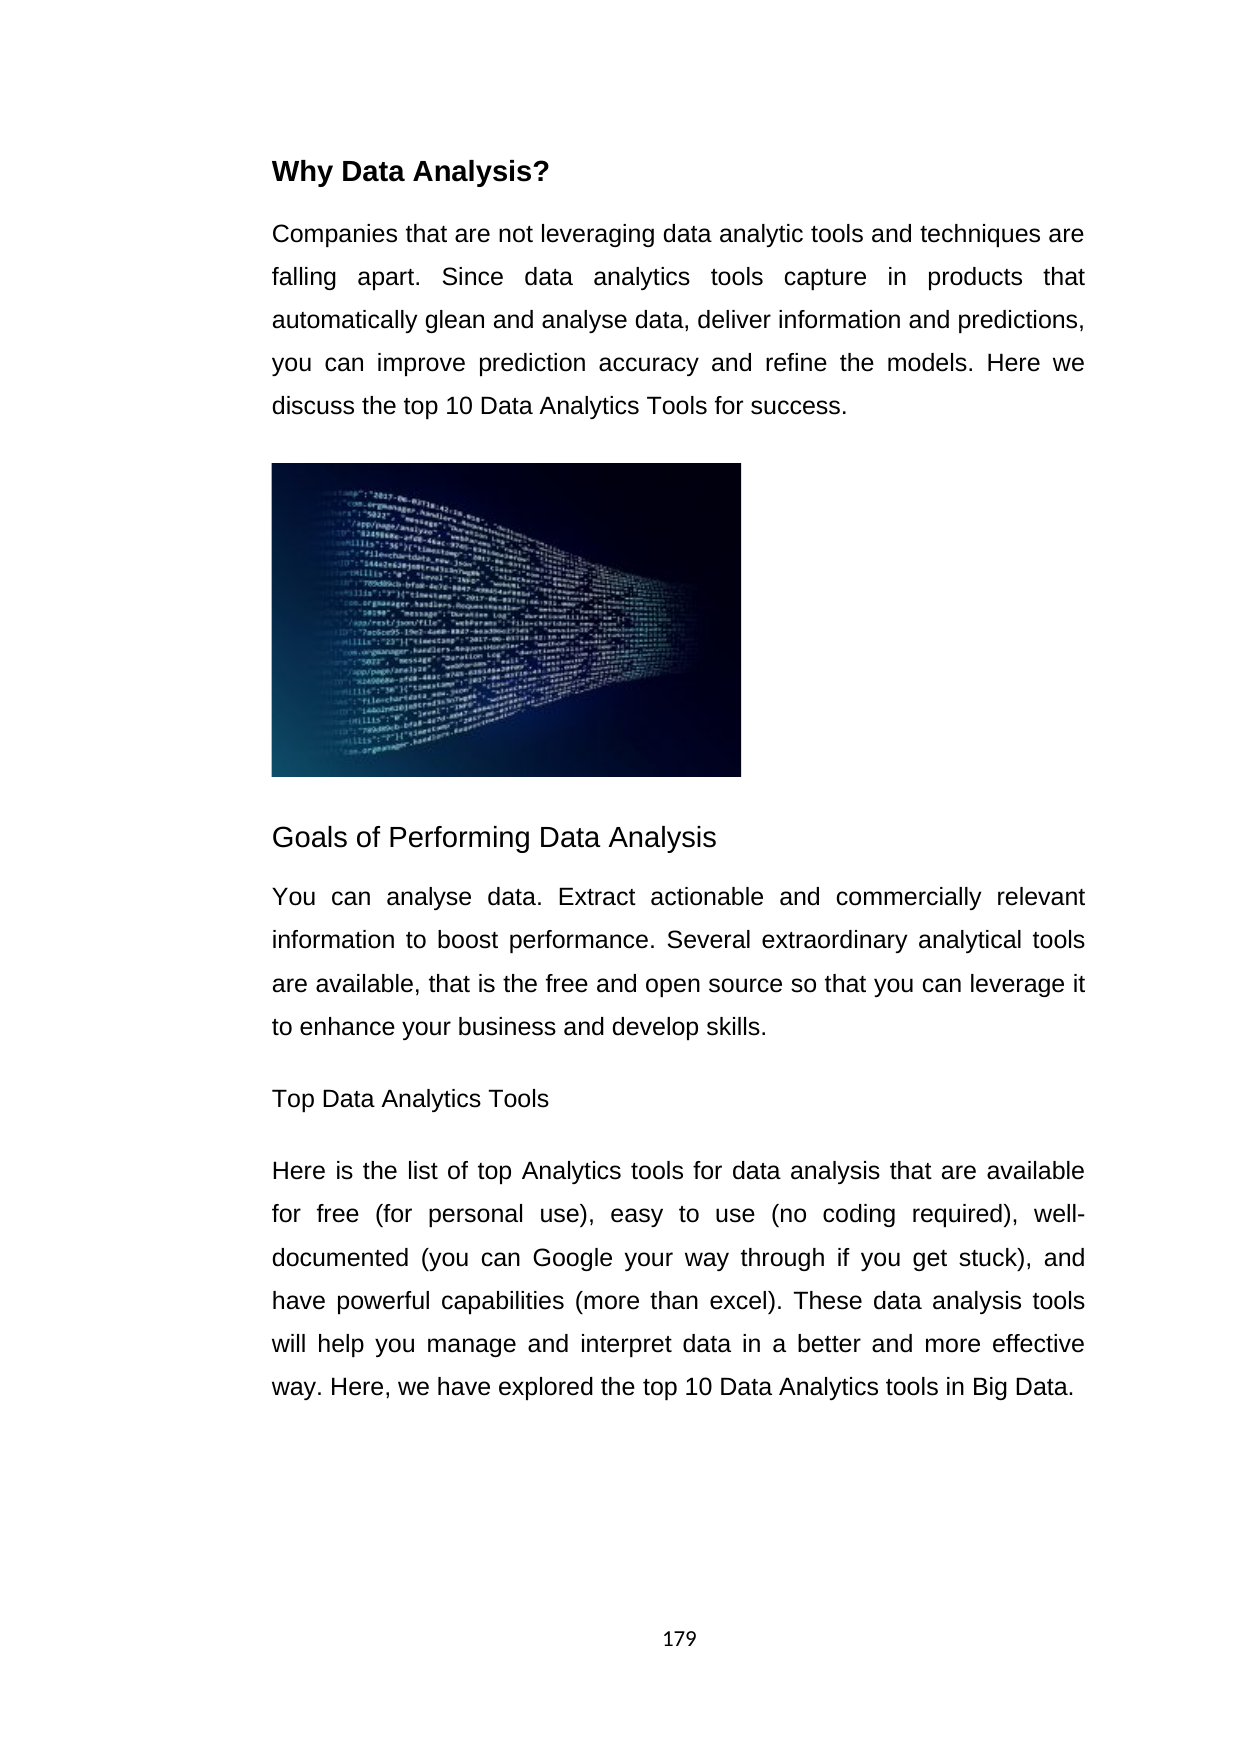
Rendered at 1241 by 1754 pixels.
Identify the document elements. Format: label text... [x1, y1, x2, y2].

subtitle Top Data Analytics Tools [272, 1084, 1087, 1113]
subtitle Goals of Performing Data Analysis [272, 820, 1087, 853]
text Here is the list of top Analytics tools for data analysis that are available for free (for personal use), easy to use (no coding required), well-documented (you can Google your way through if you get stuck), and have powerful capabilities (more than excel). These data analysis tools will help you manage and interpret data in a better and more effective way. Here, we have explored the top 10 Data Analytics tools in Big Data. [272, 1156, 1087, 1401]
subtitle Why Data Analysis? [272, 153, 1087, 187]
picture [271, 463, 742, 777]
text You can analyse data. Extract actionable and commercially relevant information to boost performance. Several extraordinary analytical tools are available, that is the free and open source so that you can leverage it to enhance your business and develop skills. [272, 882, 1087, 1041]
text Companies that are not leveraging data analytic tools and techniques are falling apart. Since data analytics tools capture in products that automatically glean and analyse data, deliver information and predictions, you can improve prediction accuracy and refine the models. Here we discuss the top 10 Data Analytics Tools for success. [272, 219, 1087, 420]
